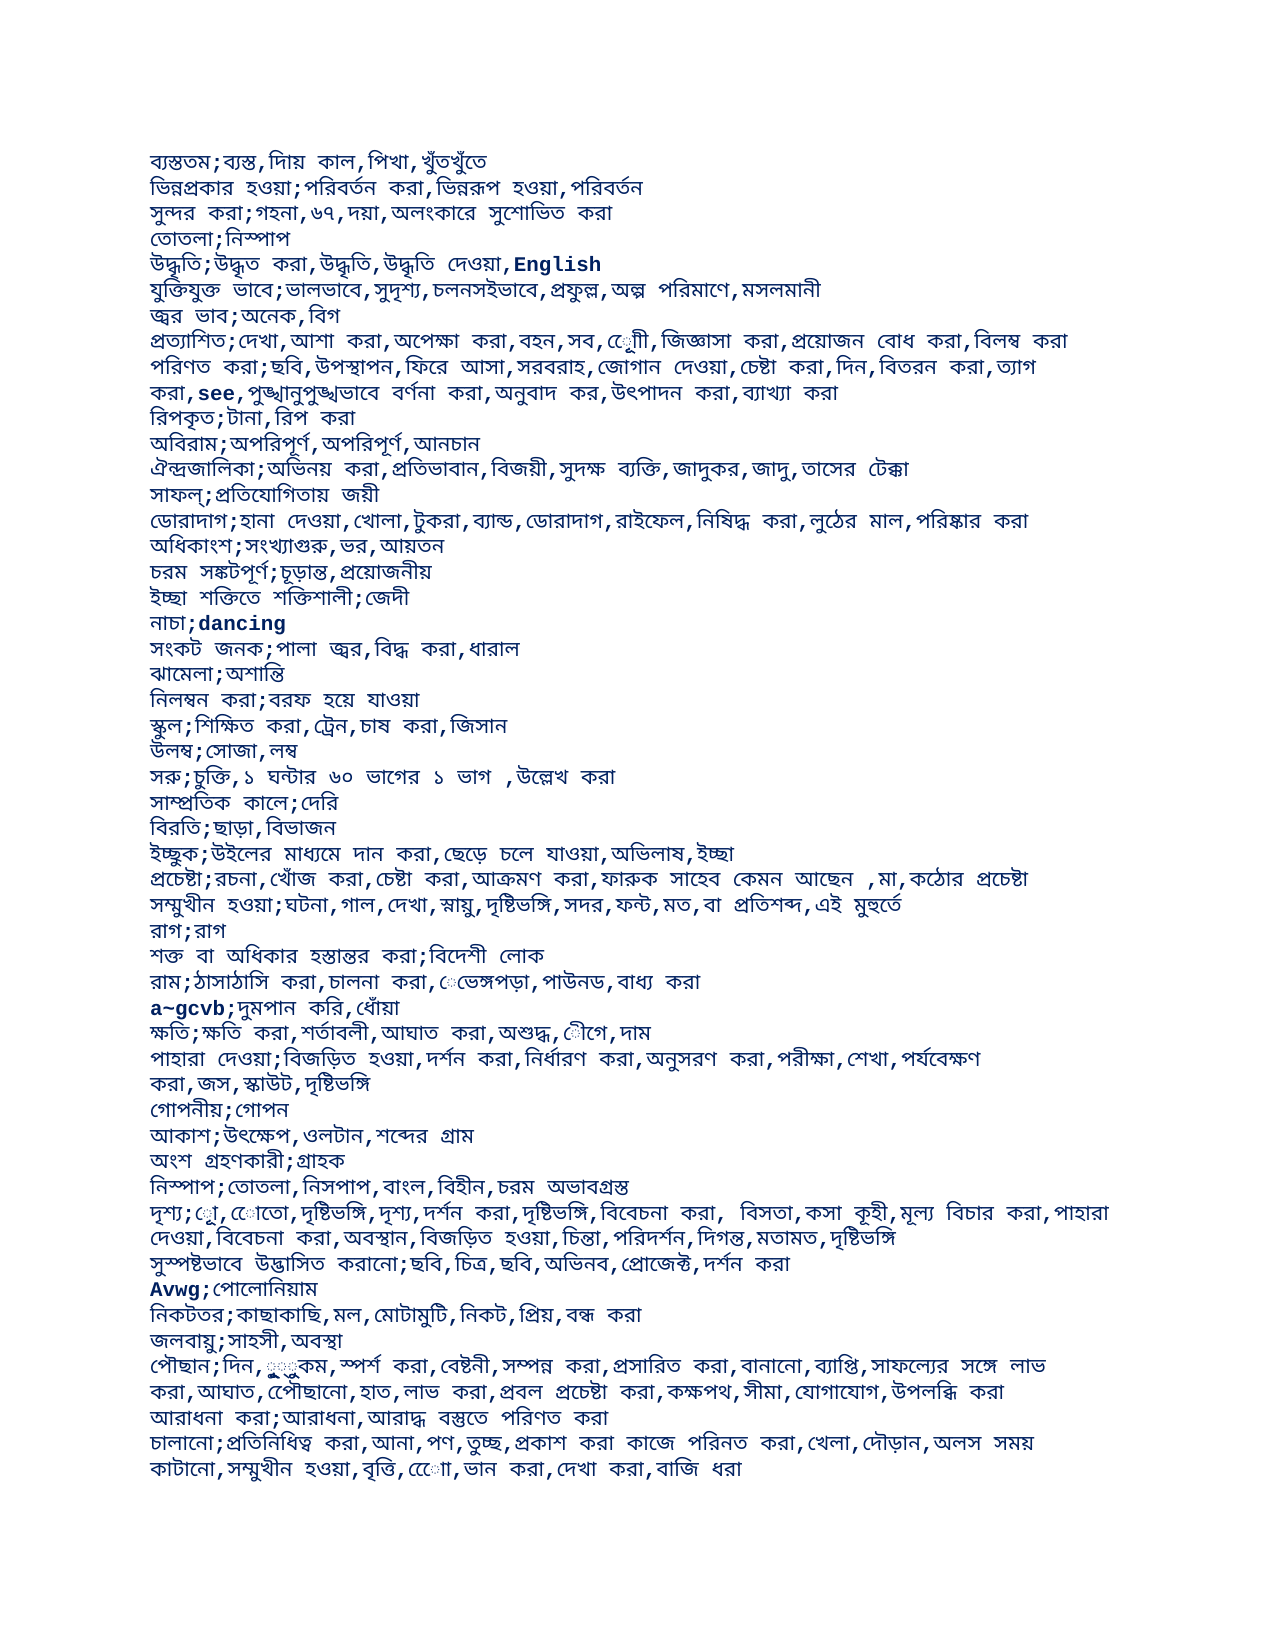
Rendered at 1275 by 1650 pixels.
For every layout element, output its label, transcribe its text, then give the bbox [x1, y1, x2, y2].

text সাম্প্রতিক কালে;দেরি [150, 791, 1125, 816]
text নিকটতর;কাছাকাছি,মল,মোটামুটি,নিকট,প্রিয়,বন্ধ করা [150, 1303, 1125, 1329]
text ব্যস্ততম;ব্যস্ত,দািয় কাল,পিখা,খুঁতখুঁতে [150, 150, 1125, 176]
text ইচ্ছুক;উইলের মাধ্যমে দান করা,ছেড়ে চলে যাওয়া,অভিলাষ,ইচ্ছা [151, 842, 1125, 867]
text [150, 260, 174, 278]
text সম্মুখীন হওয়া;ঘটনা,গাল,দেখা,স্নায়ু,দৃষ্টিভঙ্গি,সদর,ফন্ট,মত,বা প্রতিশব্দ,এই মুহুর্তে [150, 893, 1125, 919]
text a~gcvb;দুমপান করি,ধোঁয়া [150, 996, 1125, 1021]
text জলবায়ু;সাহসী,অবস্থা [150, 1329, 1125, 1354]
text তোতলা;নিস্পাপ [150, 227, 1125, 252]
text স্কুল;শিক্ষিত করা,ট্রেন,চাষ করা,জিসান [150, 714, 1125, 739]
text শক্ত বা অধিকার হস্তান্তর করা;বিদেশী লোক [150, 944, 1125, 970]
text পৌছান;দিন,ুূূ্্ুুকম,স্পর্শ করা,বেষ্টনী,সম্পন্ন করা,প্রসারিত করা,বানানো,ব্যাপ্তি,সাফল্যের সঙ্গে লাভ করা,আঘাত,পেৌছানো,হাত,লাভ করা,প্রবল প্রচেষ্টা করা,কক্ষপথ,সীমা,যোগাযোগ,উপলব্ধি করা [150, 1354, 1125, 1406]
text নাচা;dancing [150, 611, 1125, 637]
text প্রত্যাশিত;দেখা,আশা করা,অপেক্ষা করা,বহন,সব,েোূূাী,জিজ্ঞাসা করা,প্রয়োজন বোধ করা,বিলম্ব করা [150, 329, 1125, 355]
text সরু;চুক্তি,১ ঘন্টার ৬০ ভাগের ১ ভাগ ,উল্লেখ করা [150, 765, 1125, 791]
text ইচ্ছা শক্তিতে শক্তিশালী;জেদী [150, 586, 1125, 611]
text উদ্ধৃতি;উদ্ধৃত করা,উদ্ধৃতি,উদ্ধৃতি দেওয়া,English [217, 252, 344, 278]
text চালানো;প্রতিনিধিত্ব করা,আনা,পণ,তুচ্ছ,প্রকাশ করা কাজে পরিনত করা,খেলা,দৌড়ান,অলস সময় কাটানো,সম্মুখীন হওয়া,বৃত্তি,োেো,ভান করা,দেখা করা,বাজি ধরা [150, 1431, 1125, 1482]
text ক্ষতি;ক্ষতি করা,শর্তাবলী,আঘাত করা,অশুদ্ধ,েীগে,দাম [150, 1021, 1125, 1047]
text ডোরাদাগ;হানা দেওয়া,খোলা,টুকরা,ব্যান্ড,ডোরাদাগ,রাইফেল,নিষিদ্ধ করা,লুঠের মাল,পরিষ্কার করা [415, 509, 1125, 534]
text সাফল্;প্রতিযোগিতায় জয়ী [150, 483, 1125, 509]
text পাহারা দে‌ওয়া;বিজড়িত হওয়া,দর্শন করা,নির্ধারণ করা,অনুসরণ করা,পরীক্ষা,শেখা,পর্যবেক্ষণ করা,জস,স্কাউট,দৃষ্টিভঙ্গি [150, 1047, 1125, 1098]
text রাগ;রাগ [150, 919, 1125, 944]
text চরম সঙ্কটপূর্ণ;চূড়ান্ত,প্রয়োজনীয় [150, 560, 1125, 586]
text দৃশ্য;ূােূ,েোতো,দৃষ্টিভঙ্গি,দৃশ্য,দর্শন করা,দৃষ্টিভঙ্গি,বিবেচনা করা, বিসতা,কসা কূহী,মূল্য বিচার করা,পাহারা দেওয়া,বিবেচনা করা,অবস্থান,বিজড়িত হওয়া,চিন্তা,পরিদর্শন,দিগন্ত,মতামত,দৃষ্টিভঙ্গি [150, 1201, 1125, 1252]
text বিরতি;ছাড়া,বিভাজন [150, 816, 1125, 842]
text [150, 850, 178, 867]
text ঐন্দ্রজালিকা;অভিনয় করা,প্রতিভাবান,বিজয়ী,সুদক্ষ ব্যক্তি,জাদুকর,জাদু,তাসের টেক্কা [150, 457, 1125, 483]
text গোপনীয়;গোপন [150, 1098, 1125, 1124]
text আকাশ;উৎক্ষেপ,ওলটান,শব্দের গ্রাম [150, 1124, 1125, 1149]
text আরাধনা করা;আরাধনা,আরাদ্ধ বস্তুতে পরিণত করা [150, 1406, 1125, 1431]
text Avwg;পোলোনিয়াম [150, 1277, 1125, 1303]
text যুক্তিযুক্ত ভাবে;ভালভাবে,সুদৃশ্য,চলনসইভাবে,প্রফুল্ল,অল্প পরিমাণে,মসলমানী [150, 278, 1125, 304]
text অংশ গ্রহণকারী;গ্রাহক [150, 1149, 1125, 1175]
text রাম;ঠাসাঠাসি করা,চালনা করা,েভেঙ্গপড়া,পাউনড,বাধ্য করা [150, 970, 1125, 996]
text সুস্পষ্টভাবে উদ্ভাসিত করানো;ছবি,চিত্র,ছবি,অভিনব,প্রোজেক্ট,দর্শন করা [159, 1252, 1125, 1277]
text রিপকৃত;টানা,রিপ করা [150, 406, 1125, 432]
text প্রচেষ্টা;রচনা,খোঁজ করা,চেষ্টা করা,আক্রমণ করা,ফারুক সাহেব কেমন আছেন ,মা,কঠোর প্রচেষ্টা [150, 867, 1125, 893]
text উলম্ব;সোজা,লম্ব [150, 739, 1125, 765]
text ডোরাদাগ;হানা দেওয়া,খোলা,টুকরা,ব্যান্ড,ডোরাদাগ,রাইফেল,নিষিদ্ধ করা,লুঠের মাল,পরিষ্কার করা [150, 509, 421, 534]
text অধিকাংশ;সংখ্যাগুরু,ভর,আয়তন [150, 534, 1125, 560]
text পরিণত করা;ছবি,উপস্থাপন,ফিরে আসা,সরবরাহ,জোগান দেওয়া,চেষ্টা করা,দিন,বিতরন করা,ত্যাগ করা,see,পুঙ্খানুপুঙ্খভাবে বর্ণনা করা,অনুবাদ কর,উৎ‍পাদন করা,ব্যাখ্যা করা [150, 355, 1125, 406]
text জ্বর ভাব;অনেক,বিগ [150, 304, 1125, 329]
text সংকট জনক;পালা জ্বর,বিদ্ধ করা,ধারাল [150, 637, 1125, 662]
text অবিরাম;অপরিপূর্ণ,অপরিপূর্ণ,আনচান [150, 432, 1125, 457]
text নিলম্বন করা;বরফ হয়ে যাওয়া [150, 688, 1125, 714]
text ভিন্নপ্রকার হওয়া;পরিবর্তন করা,ভিন্নরূপ হওয়া,পরিবর্তন [150, 176, 1125, 201]
text ঝামেলা;অশান্তি [150, 662, 1125, 688]
text নিস্পাপ;তোতলা,নিসপাপ,বাংল,বিহীন,চরম অভাবগ্রস্ত [150, 1175, 1125, 1201]
text সুন্দর করা;গহনা,৬৭,দয়া,অলংকারে সুশোভিত করা [150, 201, 1125, 227]
text উদ্ধৃতি;উদ্ধৃত করা,উদ্ধৃতি,উদ্ধৃতি দেওয়া,English [401, 252, 1125, 278]
